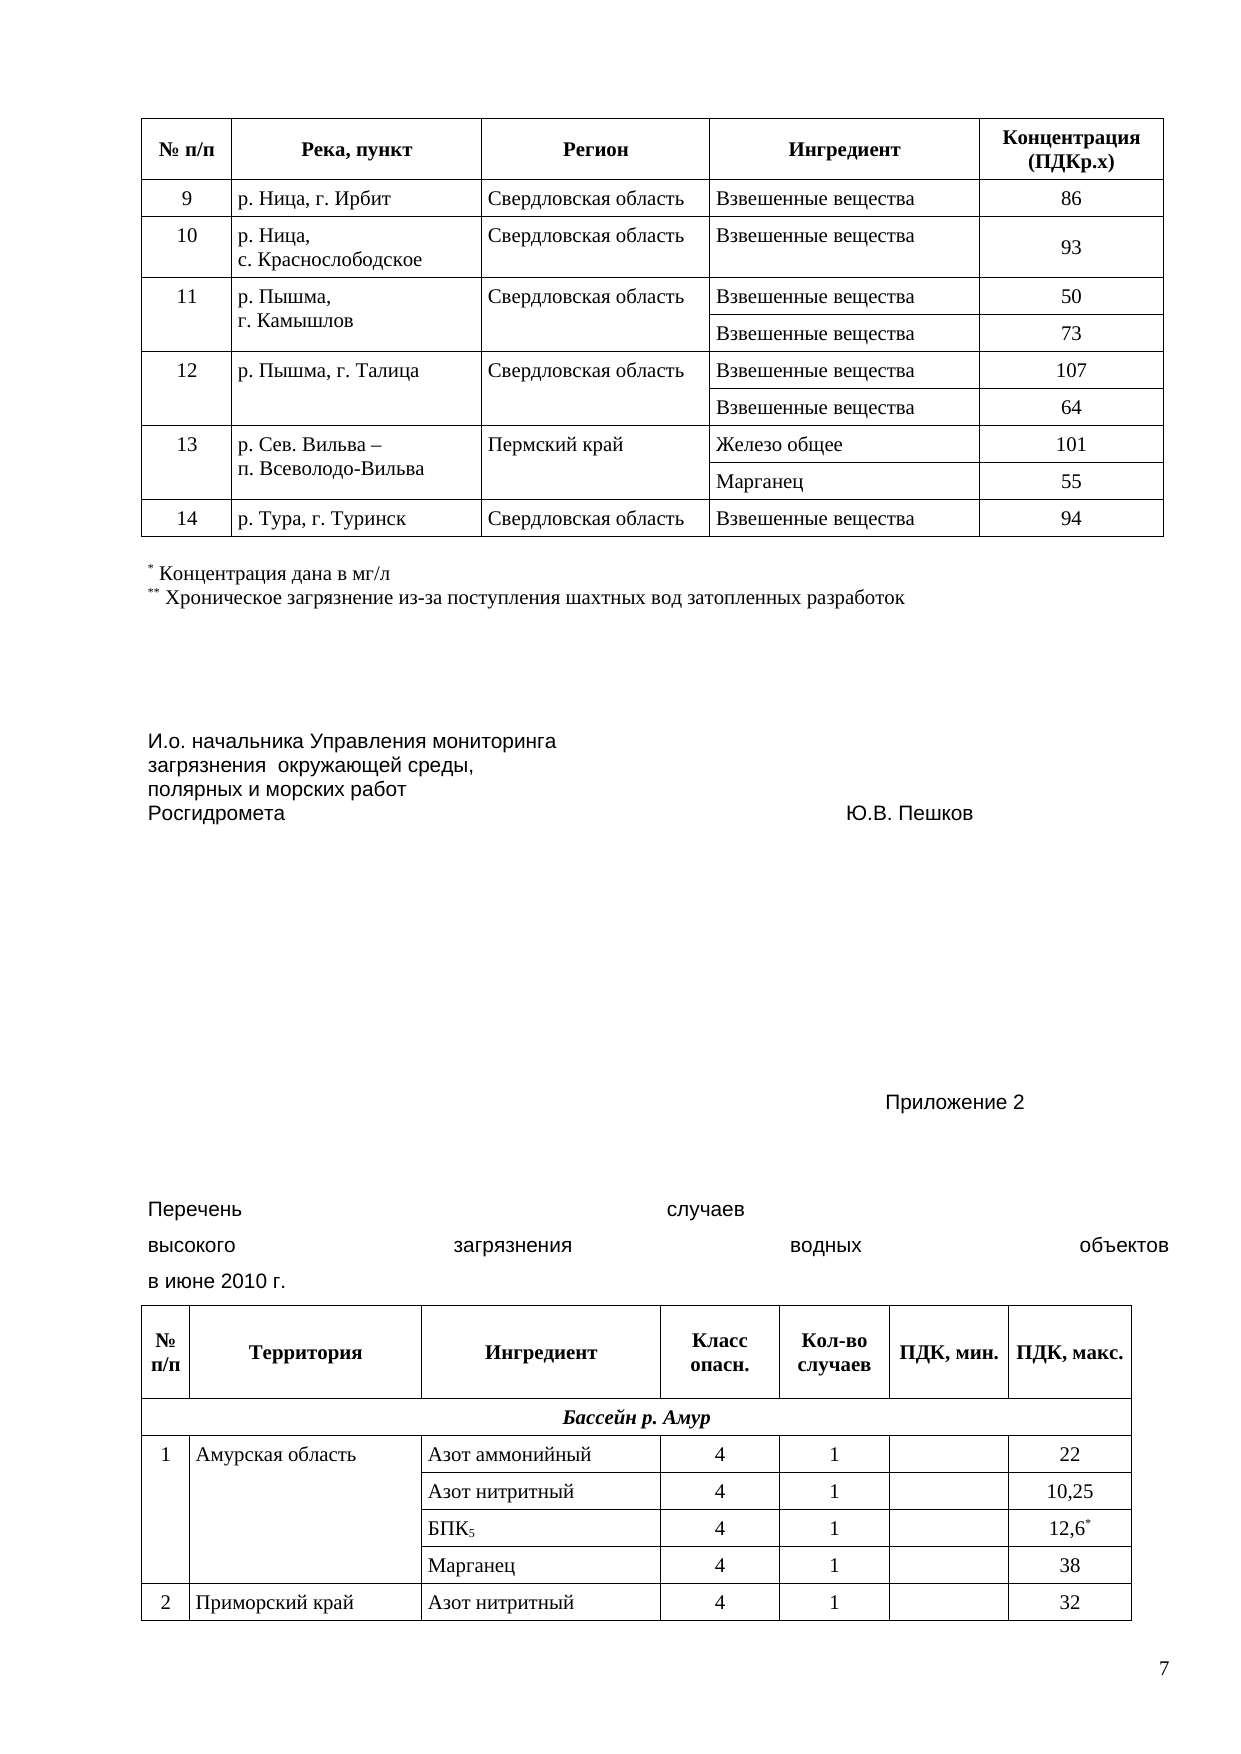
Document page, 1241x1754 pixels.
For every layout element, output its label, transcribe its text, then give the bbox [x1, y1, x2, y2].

table_cell Марганец [710, 463, 979, 499]
table_cell Взвешенные вещества [710, 180, 979, 216]
table_header Ингредиент [422, 1306, 660, 1398]
table_cell Марганец [422, 1547, 660, 1583]
table_header Территория [190, 1306, 421, 1398]
text * Концентрация дана в мг/л [148, 561, 1169, 585]
table_cell 32 [1009, 1584, 1131, 1619]
table_header Регион [482, 119, 709, 179]
table_cell [890, 1547, 1008, 1583]
table_cell Свердловская область [482, 352, 709, 425]
table_cell Свердловская область [482, 217, 709, 277]
text загрязнения окружающей среды, [148, 753, 1169, 777]
table_cell Свердловская область [482, 278, 709, 351]
text Приложение 2 [811, 1089, 1169, 1113]
table_cell 1 [780, 1473, 889, 1509]
table_cell 11 [142, 278, 231, 351]
table_cell р. Ница, г. Ирбит [232, 180, 481, 216]
table_header Концентрация (ПДКр.х) [980, 119, 1163, 179]
table_cell 101 [980, 426, 1163, 462]
table_cell 4 [661, 1436, 779, 1472]
table_cell 93 [980, 217, 1163, 277]
table_cell Азот аммонийный [422, 1436, 660, 1472]
table_cell 4 [661, 1584, 779, 1619]
table_cell [890, 1473, 1008, 1509]
table_header ПДК, мин. [890, 1306, 1008, 1398]
table_cell Свердловская область [482, 180, 709, 216]
table_header ПДК, макс. [1009, 1306, 1131, 1398]
table_cell 94 [980, 500, 1163, 536]
table_cell [890, 1584, 1008, 1619]
table_header № п/п [142, 119, 231, 179]
table_header № п/п [142, 1306, 189, 1398]
table_cell 9 [142, 180, 231, 216]
table_cell 4 [661, 1547, 779, 1583]
table_cell 73 [980, 315, 1163, 351]
table_cell [890, 1436, 1008, 1472]
table_cell 1 [780, 1436, 889, 1472]
text Перечень случаев высокого загрязнения водных объектов в июне 2010 г. [148, 1197, 1169, 1293]
table_cell 1 [780, 1510, 889, 1546]
table_cell БПК5 [422, 1510, 660, 1546]
table_cell 13 [142, 426, 231, 499]
table_cell Азот нитритный [422, 1473, 660, 1509]
table_cell р. Пышма, г. Талица [232, 352, 481, 425]
table_cell 2 [142, 1584, 189, 1619]
table_cell Взвешенные вещества [710, 500, 979, 536]
table_cell р. Пышма, г. Камышлов [232, 278, 481, 351]
table_cell р. Тура, г. Туринск [232, 500, 481, 536]
table_cell 4 [661, 1473, 779, 1509]
table_cell Взвешенные вещества [710, 352, 979, 388]
table_cell 4 [661, 1510, 779, 1546]
table_cell 86 [980, 180, 1163, 216]
table_header Река, пункт [232, 119, 481, 179]
table_cell Приморский край [190, 1584, 421, 1619]
table_cell Азот нитритный [422, 1584, 660, 1619]
table_cell [890, 1510, 1008, 1546]
text полярных и морских работ [148, 777, 1169, 801]
table_cell Амурская область [190, 1436, 421, 1583]
table_cell 50 [980, 278, 1163, 314]
table_cell 12,6* [1009, 1510, 1131, 1546]
table_header Класс опасн. [661, 1306, 779, 1398]
table_cell 10,25 [1009, 1473, 1131, 1509]
table_cell Пермский край [482, 426, 709, 499]
text И.о. начальника Управления мониторинга [148, 729, 1169, 753]
table_cell Свердловская область [482, 500, 709, 536]
table_cell Взвешенные вещества [710, 389, 979, 425]
table_cell 14 [142, 500, 231, 536]
table_cell 1 [142, 1436, 189, 1583]
table_cell 1 [780, 1547, 889, 1583]
table_cell Взвешенные вещества [710, 278, 979, 314]
text Росгидромета Ю.В. Пешков [148, 801, 1169, 825]
table_cell 107 [980, 352, 1163, 388]
table_cell 12 [142, 352, 231, 425]
table_cell р. Ница, с. Краснослободское [232, 217, 481, 277]
table_cell 55 [980, 463, 1163, 499]
table_cell 22 [1009, 1436, 1131, 1472]
table_cell Взвешенные вещества [710, 217, 979, 277]
table_cell Взвешенные вещества [710, 315, 979, 351]
table_cell Бассейн р. Амур [142, 1399, 1131, 1435]
table_cell р. Сев. Вильва – п. Всеволодо-Вильва [232, 426, 481, 499]
table_cell Железо общее [710, 426, 979, 462]
table_cell 1 [780, 1584, 889, 1619]
table_header Кол-во случаев [780, 1306, 889, 1398]
table_cell 38 [1009, 1547, 1131, 1583]
text ** Хроническое загрязнение из-за поступления шахтных вод затопленных разработок [148, 585, 1169, 609]
table_header Ингредиент [710, 119, 979, 179]
table_cell 64 [980, 389, 1163, 425]
table_cell 10 [142, 217, 231, 277]
